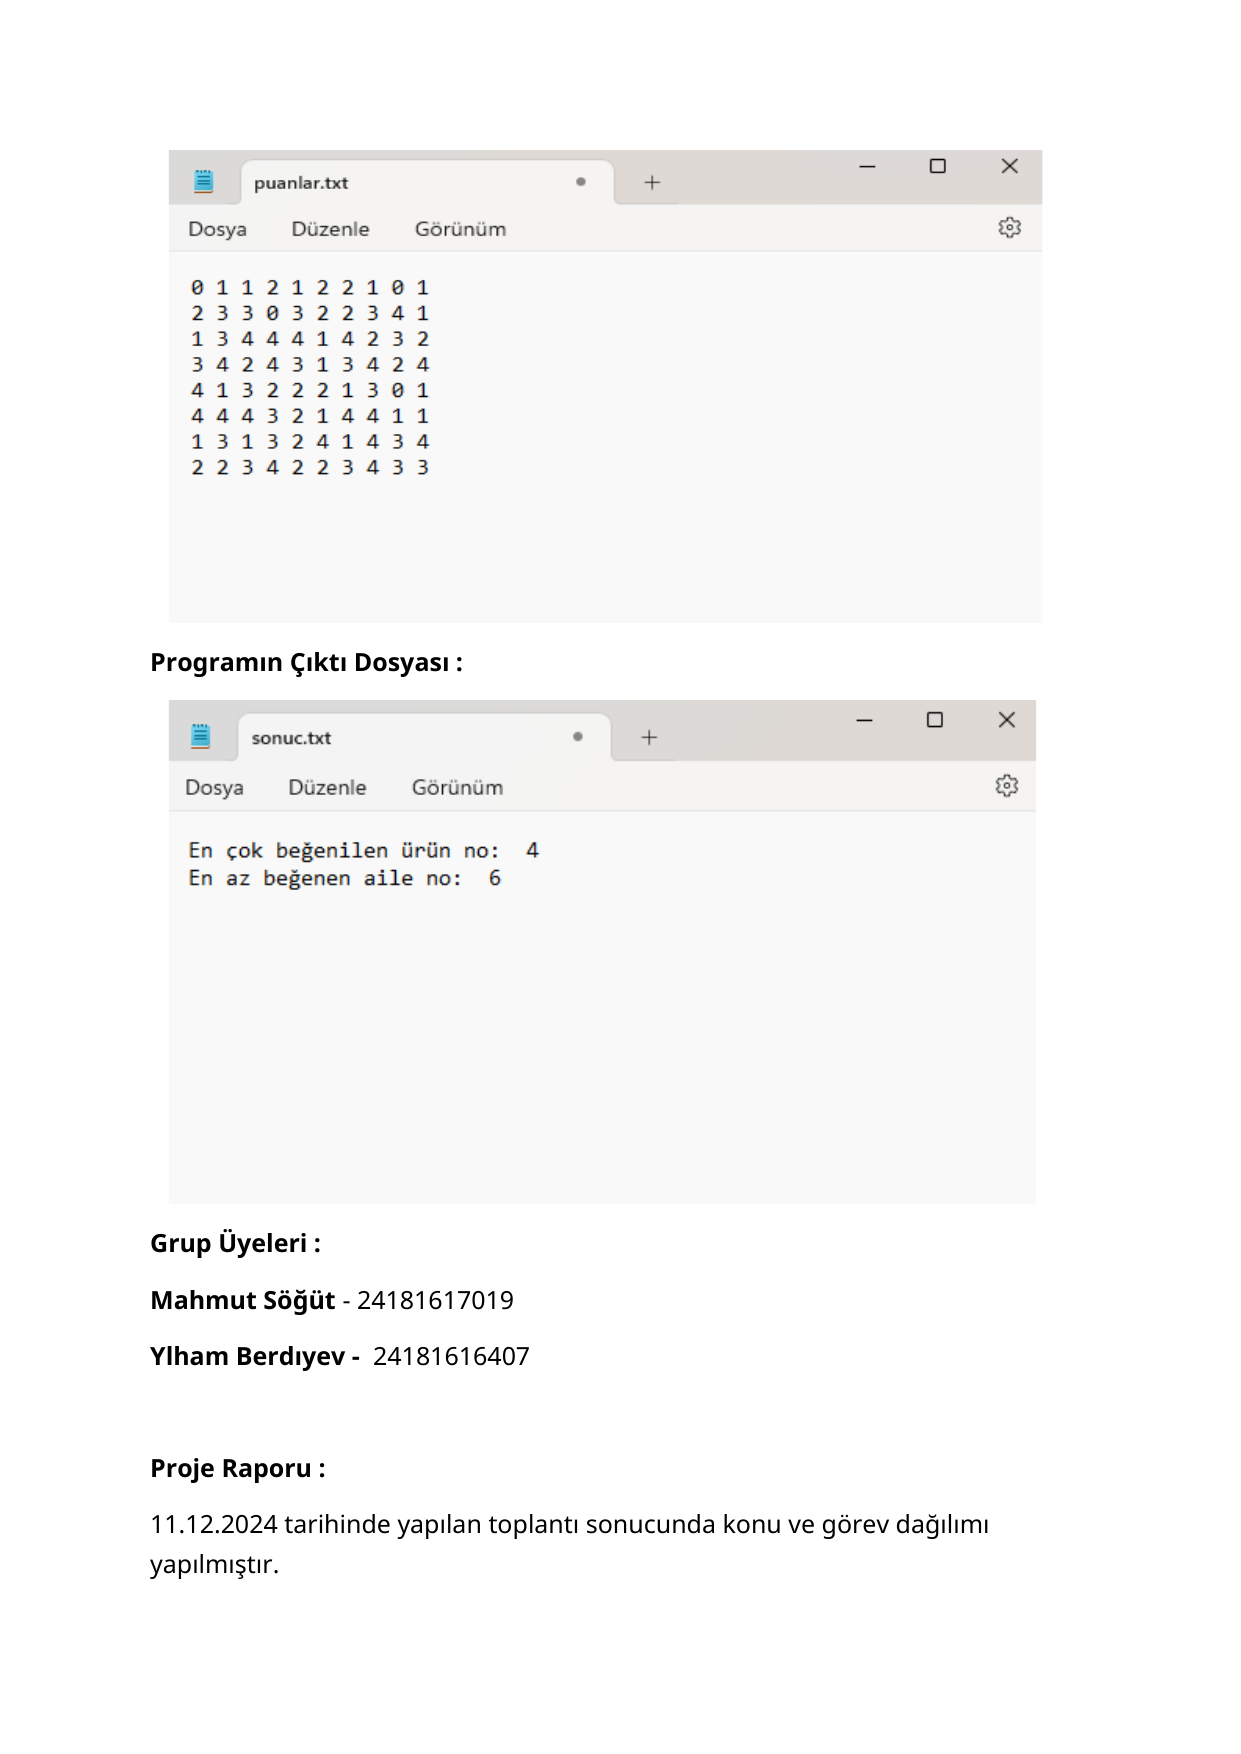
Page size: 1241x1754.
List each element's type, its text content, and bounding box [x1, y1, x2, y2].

text Programın Çıktı Dosyası : [150, 645, 1090, 679]
text 11.12.2024 tarihinde yapılan toplantı sonucunda konu ve görev dağılımı yapılmıştır. [150, 1507, 1090, 1580]
text Proje Raporu : [150, 1451, 1090, 1485]
text Ylham Berdıyev - 24181616407 [150, 1338, 1090, 1372]
text Mahmut Söğüt - 24181617019 [150, 1282, 1090, 1316]
text Grup Üyeleri : [150, 1226, 1090, 1260]
